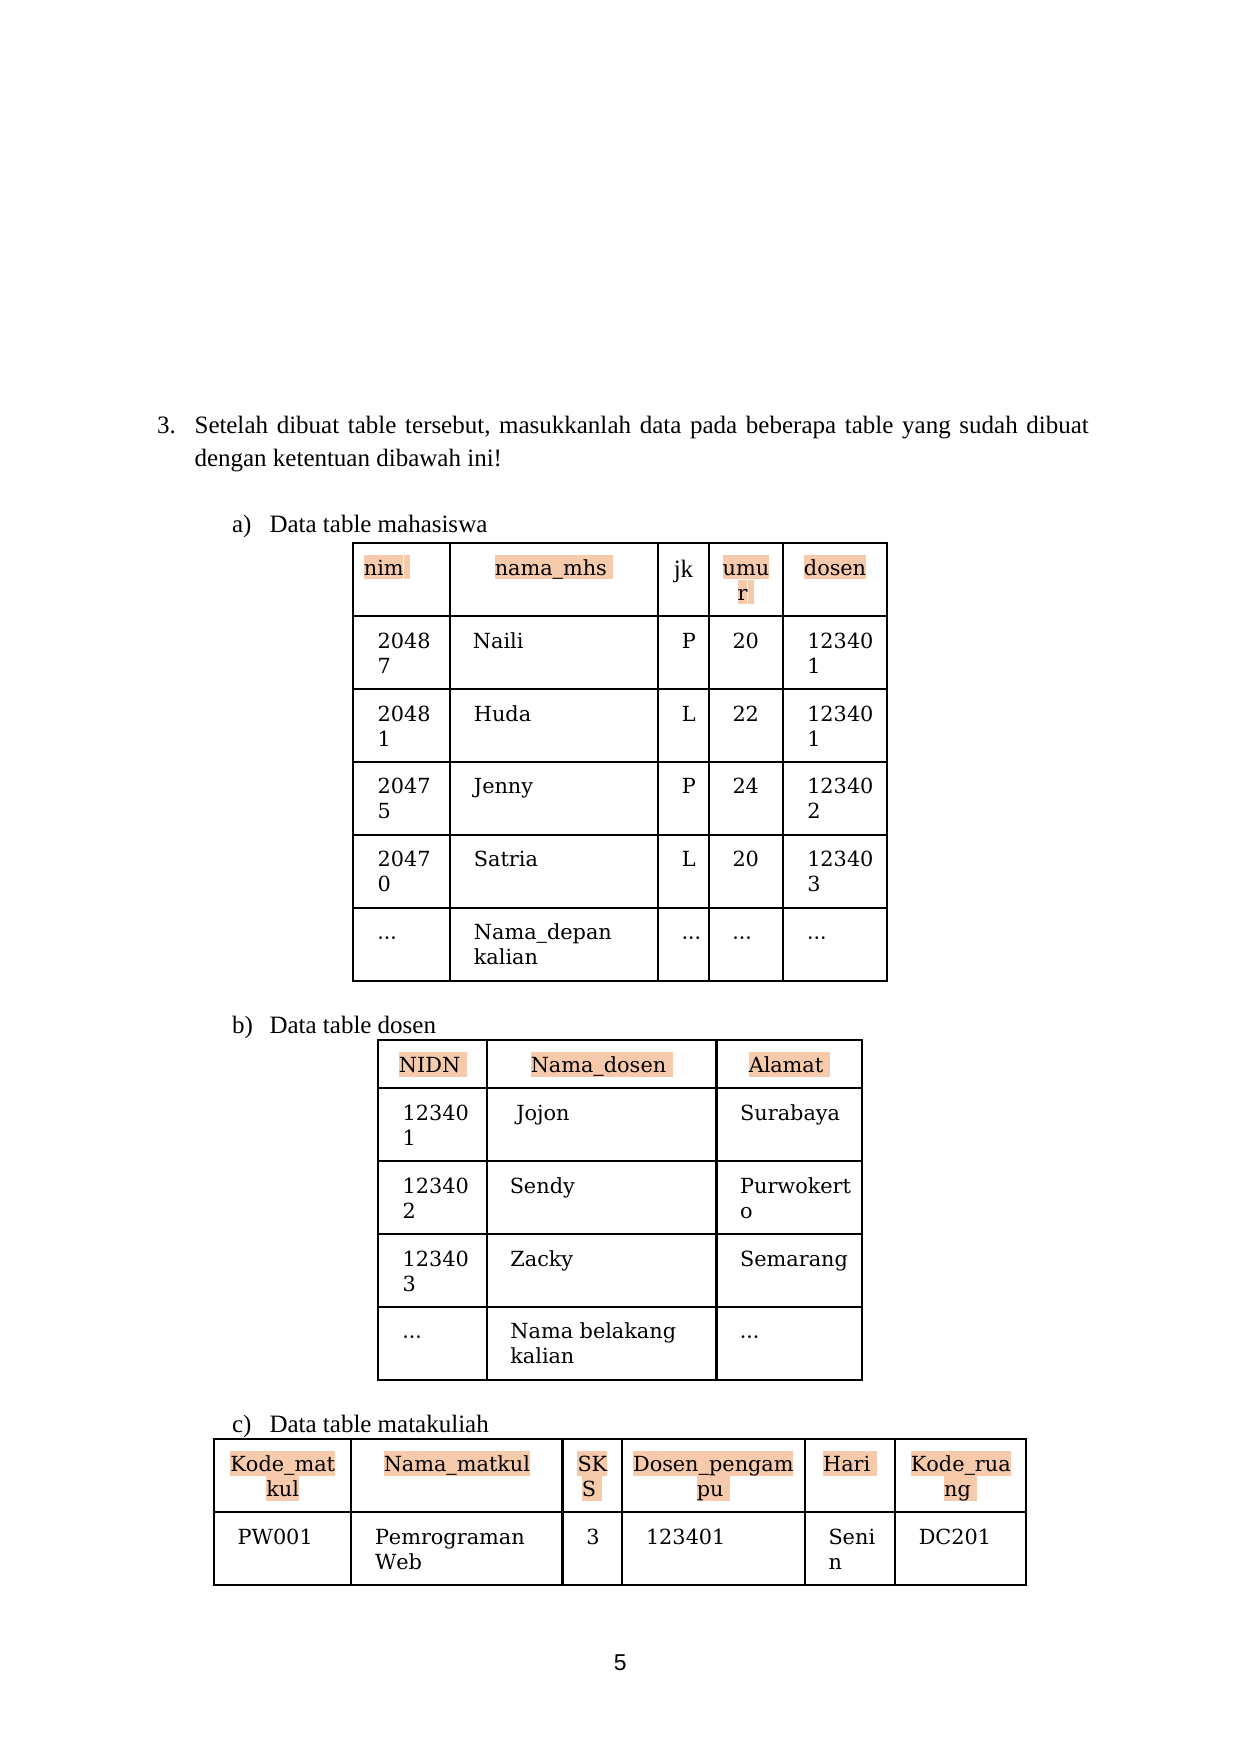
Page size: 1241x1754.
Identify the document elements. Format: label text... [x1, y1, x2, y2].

table_cell L [659, 836, 708, 907]
table_header NIDN [379, 1041, 486, 1087]
table_cell DC201 [896, 1513, 1025, 1584]
table_cell 20470 [354, 836, 449, 907]
table_header nim [354, 544, 449, 615]
table_cell L [659, 690, 708, 761]
table_cell 123401 [623, 1513, 804, 1584]
table_header Alamat [718, 1041, 861, 1087]
table_cell 20 [710, 617, 782, 688]
table_cell P [659, 763, 708, 834]
table_cell P [659, 617, 708, 688]
table_cell Purwokerto [718, 1162, 861, 1233]
table_cell Jojon [488, 1089, 715, 1160]
table_header dosen [784, 544, 886, 615]
table_header SKS [564, 1440, 621, 1511]
table_cell Naili [451, 617, 657, 688]
table_cell PW001 [215, 1513, 350, 1584]
table_cell 24 [710, 763, 782, 834]
list Setelah dibuat table tersebut, masukkanlah data pada beberapa table yang sudah dibuat dengan ketentuan dibawah ini! [157, 410, 1090, 472]
table_cell … [784, 909, 886, 979]
table_cell Sendy [488, 1162, 715, 1233]
table_cell … [354, 909, 449, 979]
table_cell 123401 [784, 690, 886, 761]
table_cell Pemrograman Web [352, 1513, 561, 1584]
table_header nama_mhs [451, 544, 657, 615]
table_cell Huda [451, 690, 657, 761]
table_cell Nama_depan kalian [451, 909, 657, 979]
table_cell 123401 [379, 1089, 486, 1160]
table_header jk [659, 544, 708, 615]
table_header Nama_matkul [352, 1440, 561, 1511]
table_cell Senin [806, 1513, 894, 1584]
table_cell … [718, 1308, 861, 1379]
table_cell 20487 [354, 617, 449, 688]
table_header Dosen_pengampu [623, 1440, 804, 1511]
table_cell Zacky [488, 1235, 715, 1306]
table_cell … [379, 1308, 486, 1379]
table_cell … [710, 909, 782, 979]
table_cell Surabaya [718, 1089, 861, 1160]
table_cell Semarang [718, 1235, 861, 1306]
table_cell 123403 [379, 1235, 486, 1306]
table_cell … [659, 909, 708, 979]
table_cell 123403 [784, 836, 886, 907]
table_cell Satria [451, 836, 657, 907]
table_cell Nama belakang kalian [488, 1308, 715, 1379]
table_cell 123402 [379, 1162, 486, 1233]
table_cell 3 [564, 1513, 621, 1584]
table_header Hari [806, 1440, 894, 1511]
table_cell Jenny [451, 763, 657, 834]
table_header Nama_dosen [488, 1041, 715, 1087]
table_header Kode_ruang [896, 1440, 1025, 1511]
table_cell 22 [710, 690, 782, 761]
list Data table dosen [232, 1010, 1090, 1039]
table_cell 20481 [354, 690, 449, 761]
table_header umur [710, 544, 782, 615]
table_header Kode_matkul [215, 1440, 350, 1511]
table_cell 20475 [354, 763, 449, 834]
table_cell 20 [710, 836, 782, 907]
table_cell 123401 [784, 617, 886, 688]
table_cell 123402 [784, 763, 886, 834]
list Data table matakuliah [232, 1409, 1090, 1438]
list Data table mahasiswa [232, 509, 1090, 538]
